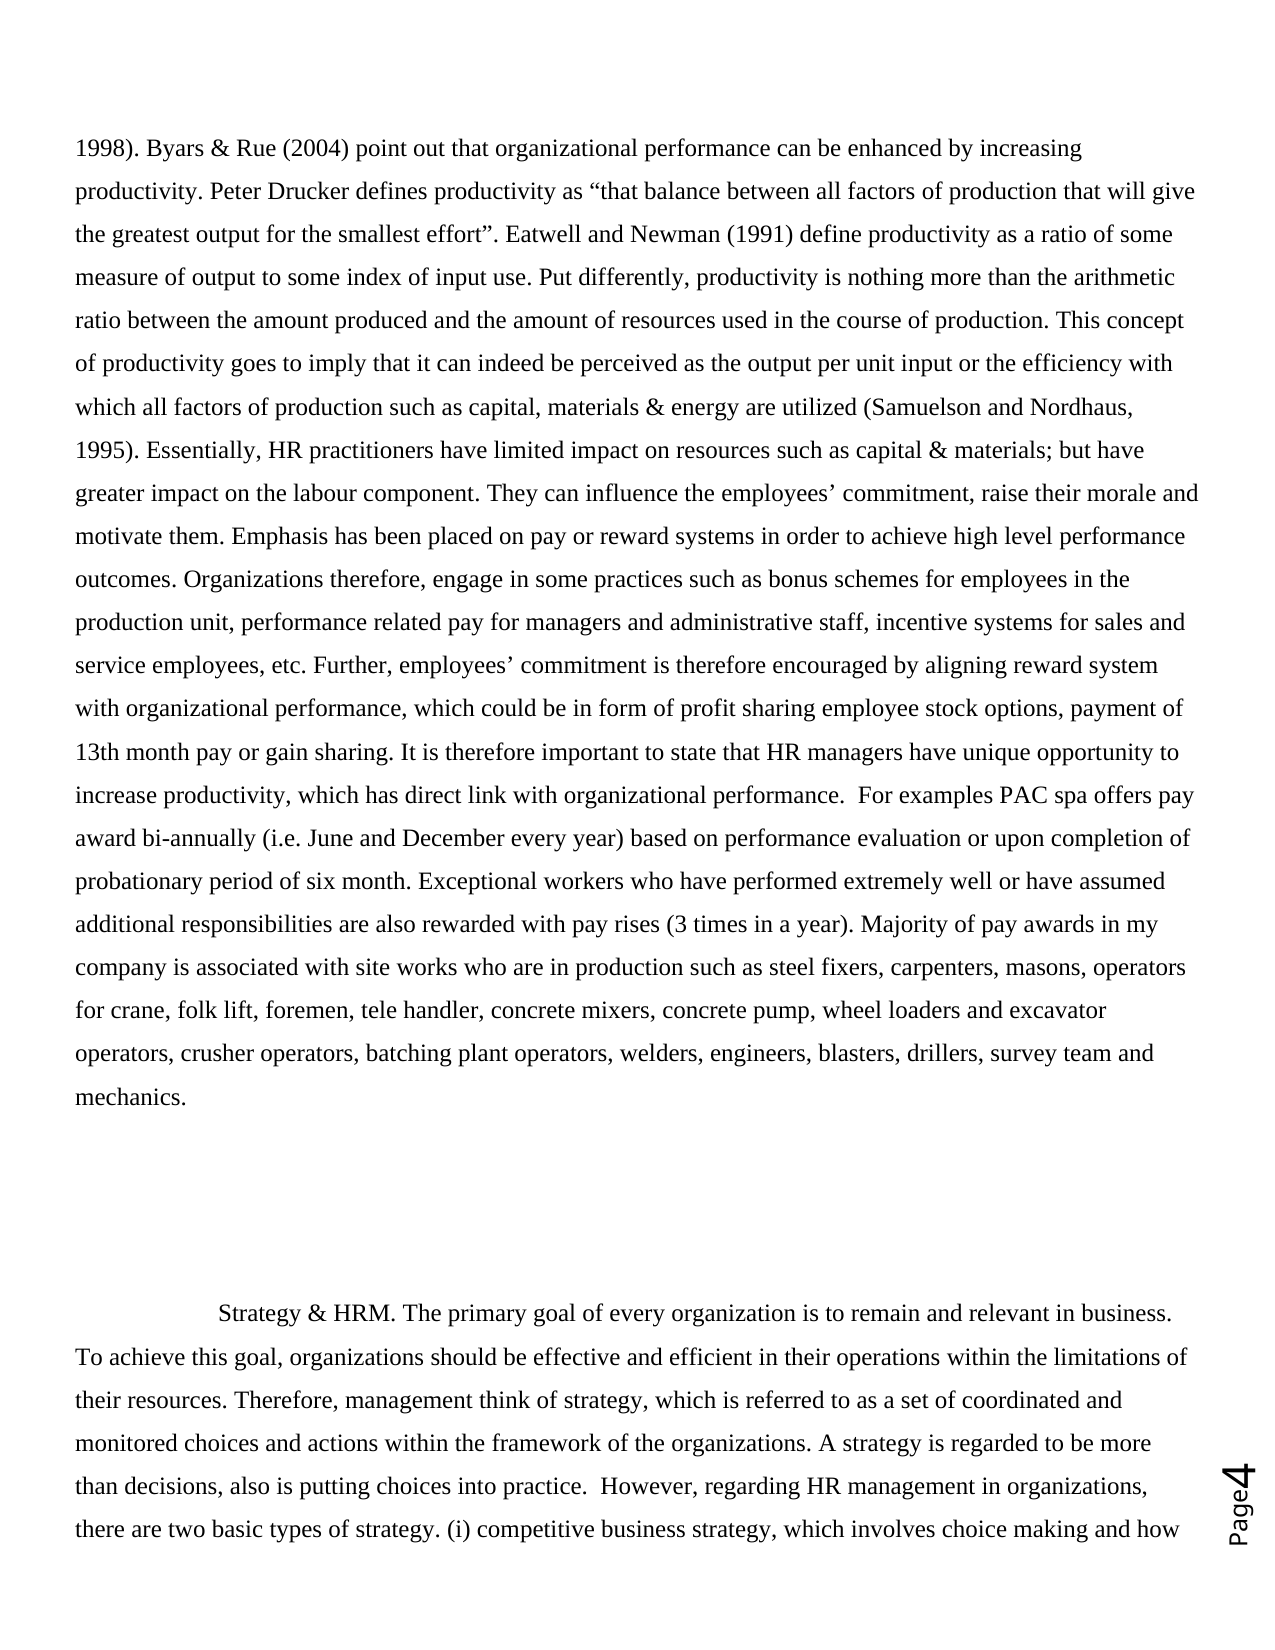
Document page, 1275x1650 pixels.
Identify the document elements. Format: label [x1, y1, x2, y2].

text [75, 133, 1200, 1110]
text [75, 1298, 1200, 1543]
